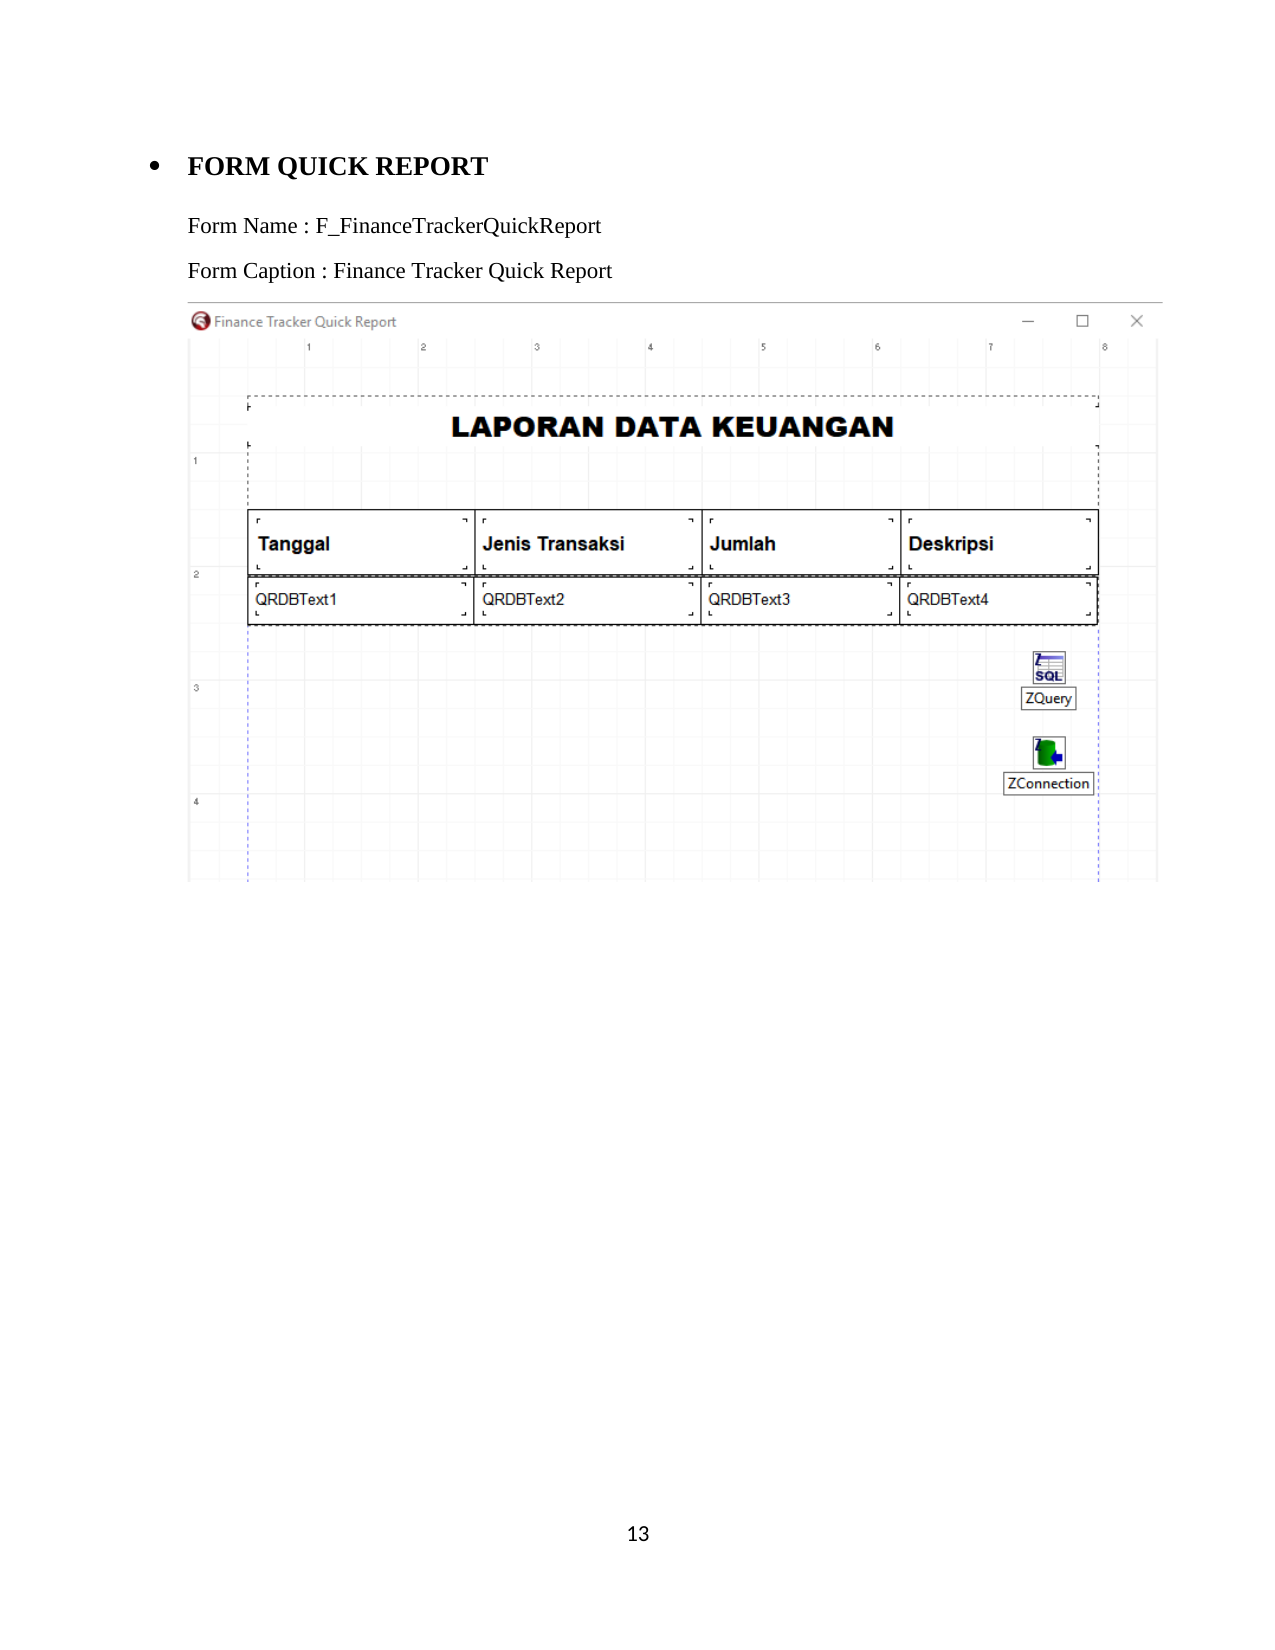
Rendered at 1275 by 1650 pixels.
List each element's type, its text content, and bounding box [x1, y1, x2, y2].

picture [187, 302, 1163, 882]
text Form Caption : Finance Tracker Quick Report [150, 257, 1125, 284]
subtitle FORM QUICK REPORT [150, 150, 1125, 181]
text Form Name : F_FinanceTrackerQuickReport [150, 212, 1125, 238]
